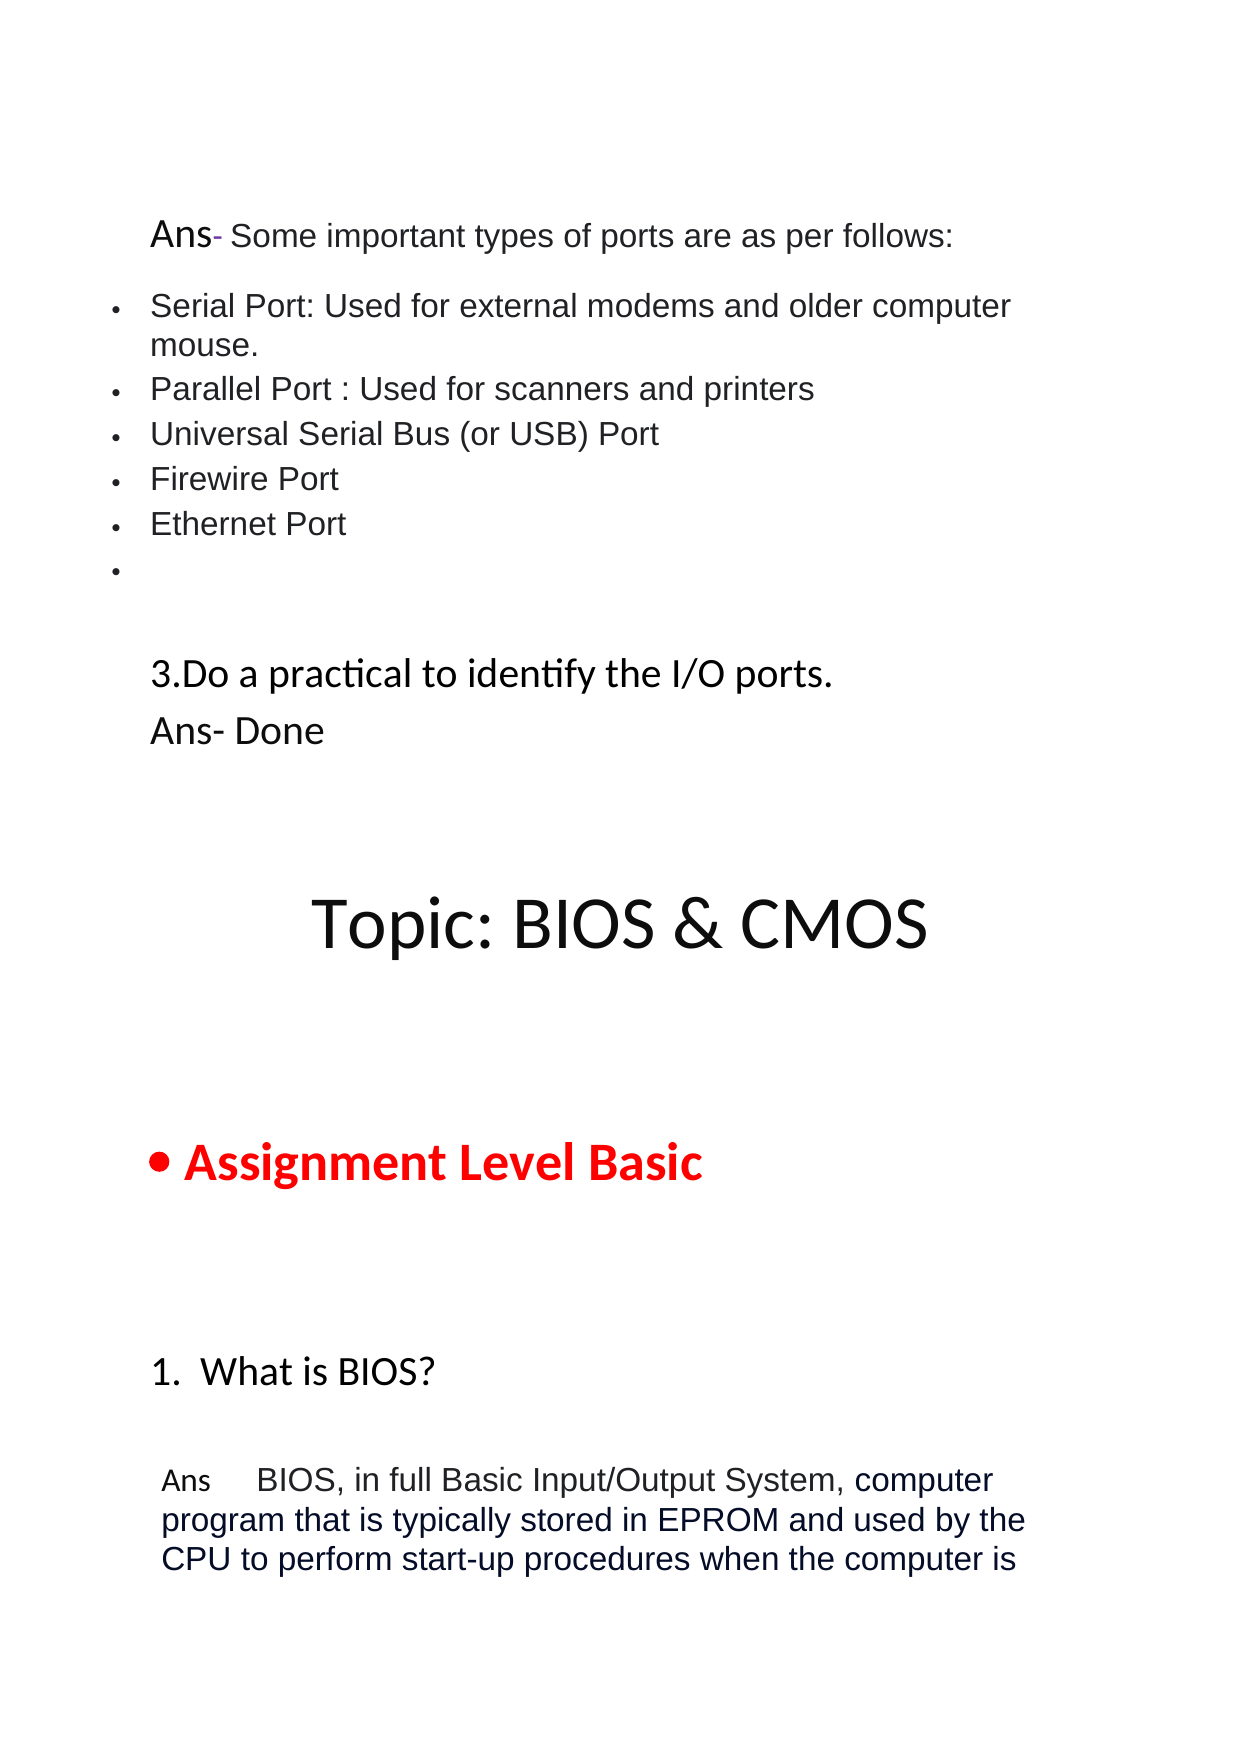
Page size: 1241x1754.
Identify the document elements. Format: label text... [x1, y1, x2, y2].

list Serial Port: Used for external modems and older computer mouse. [112, 286, 1090, 363]
text Ans- Done [150, 704, 1090, 755]
text Ans- Some important types of ports are as per follows: [150, 207, 1090, 258]
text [161, 1459, 1090, 1577]
list Firewire Port [112, 459, 1090, 497]
list Universal Serial Bus (or USB) Port [112, 414, 1090, 453]
list Parallel Port : Used for scanners and printers [112, 369, 1090, 408]
text Topic: BIOS & CMOS [150, 875, 1090, 967]
text Assignment Level Basic [150, 1128, 1090, 1194]
list What is BIOS? [150, 1345, 1090, 1396]
list Ethernet Port [112, 503, 1090, 542]
text 3.Do a practical to identify the I/O ports. [150, 647, 1090, 698]
